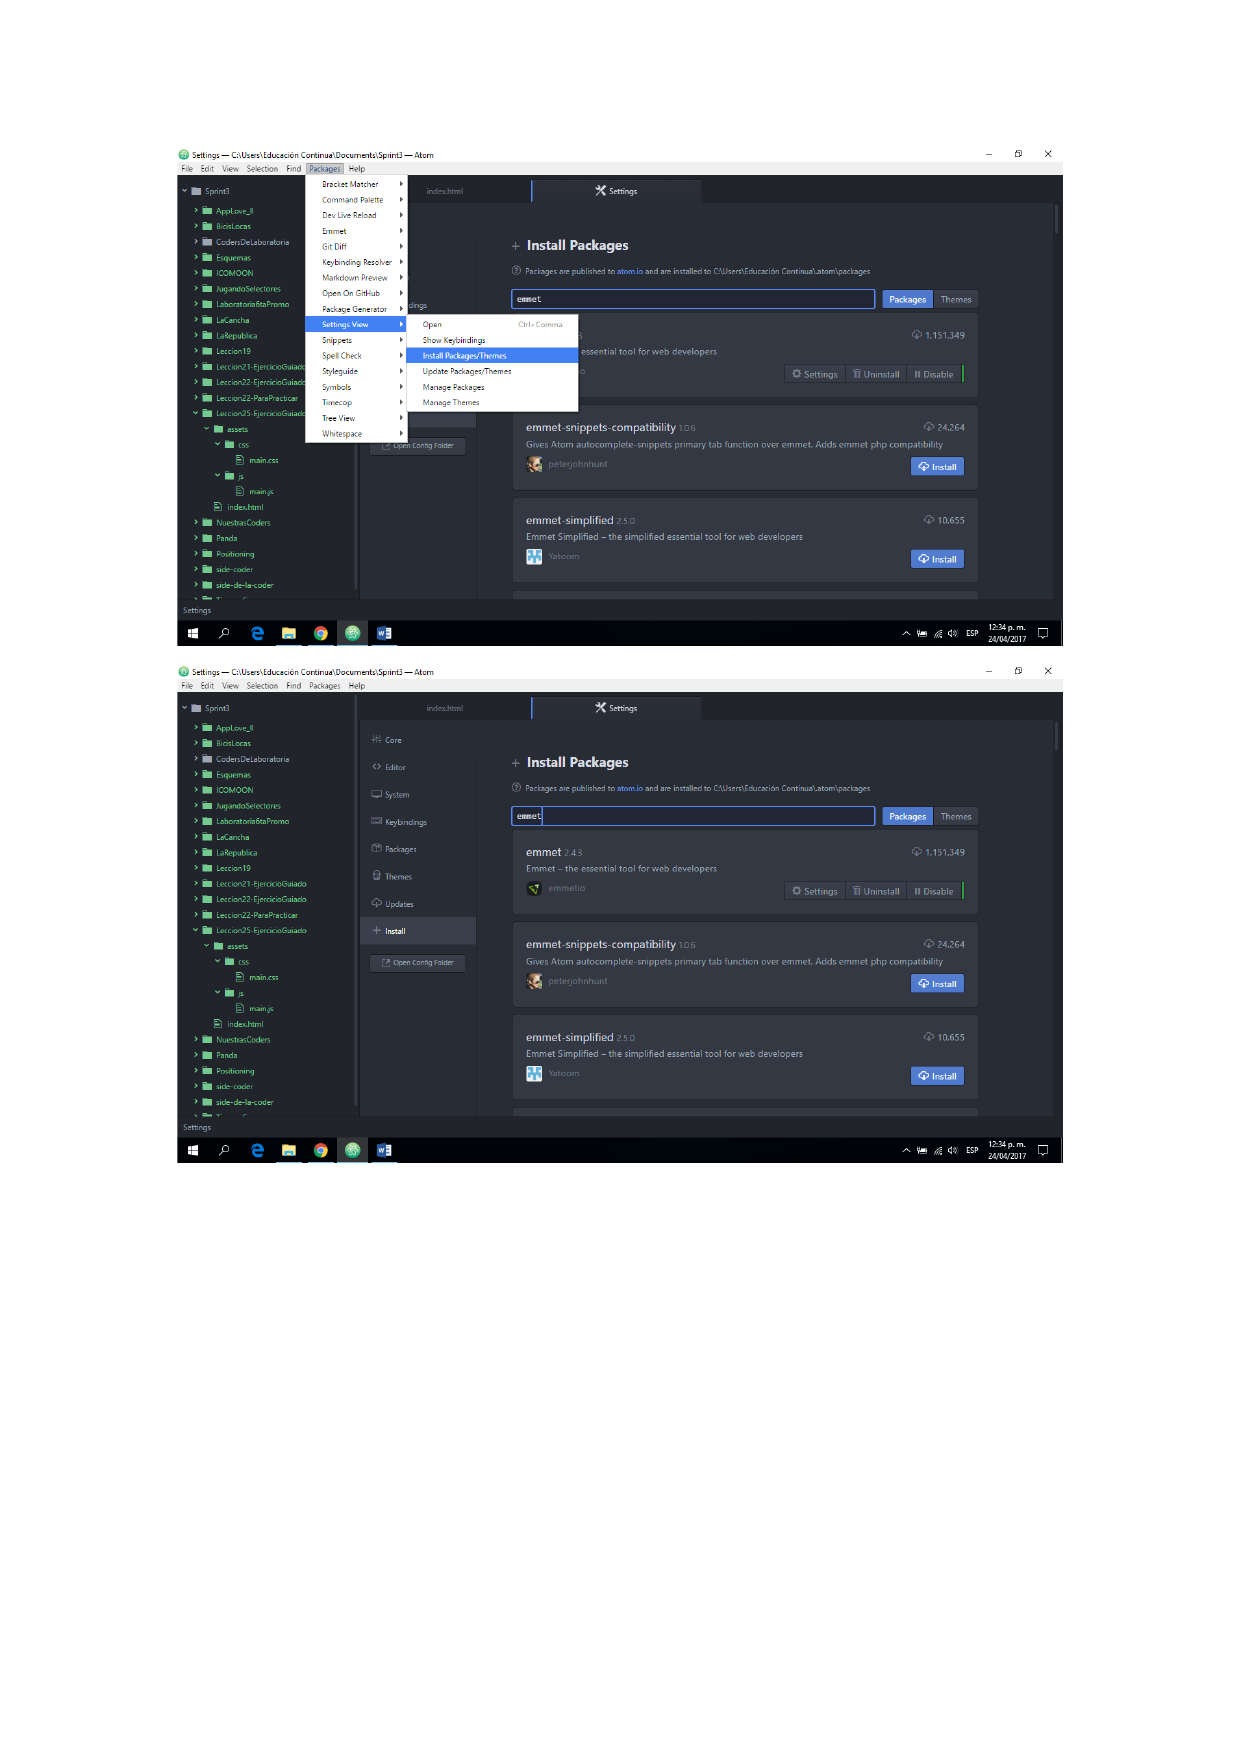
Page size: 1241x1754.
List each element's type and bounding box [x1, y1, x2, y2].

picture [177, 664, 1063, 1163]
picture [177, 147, 1063, 646]
